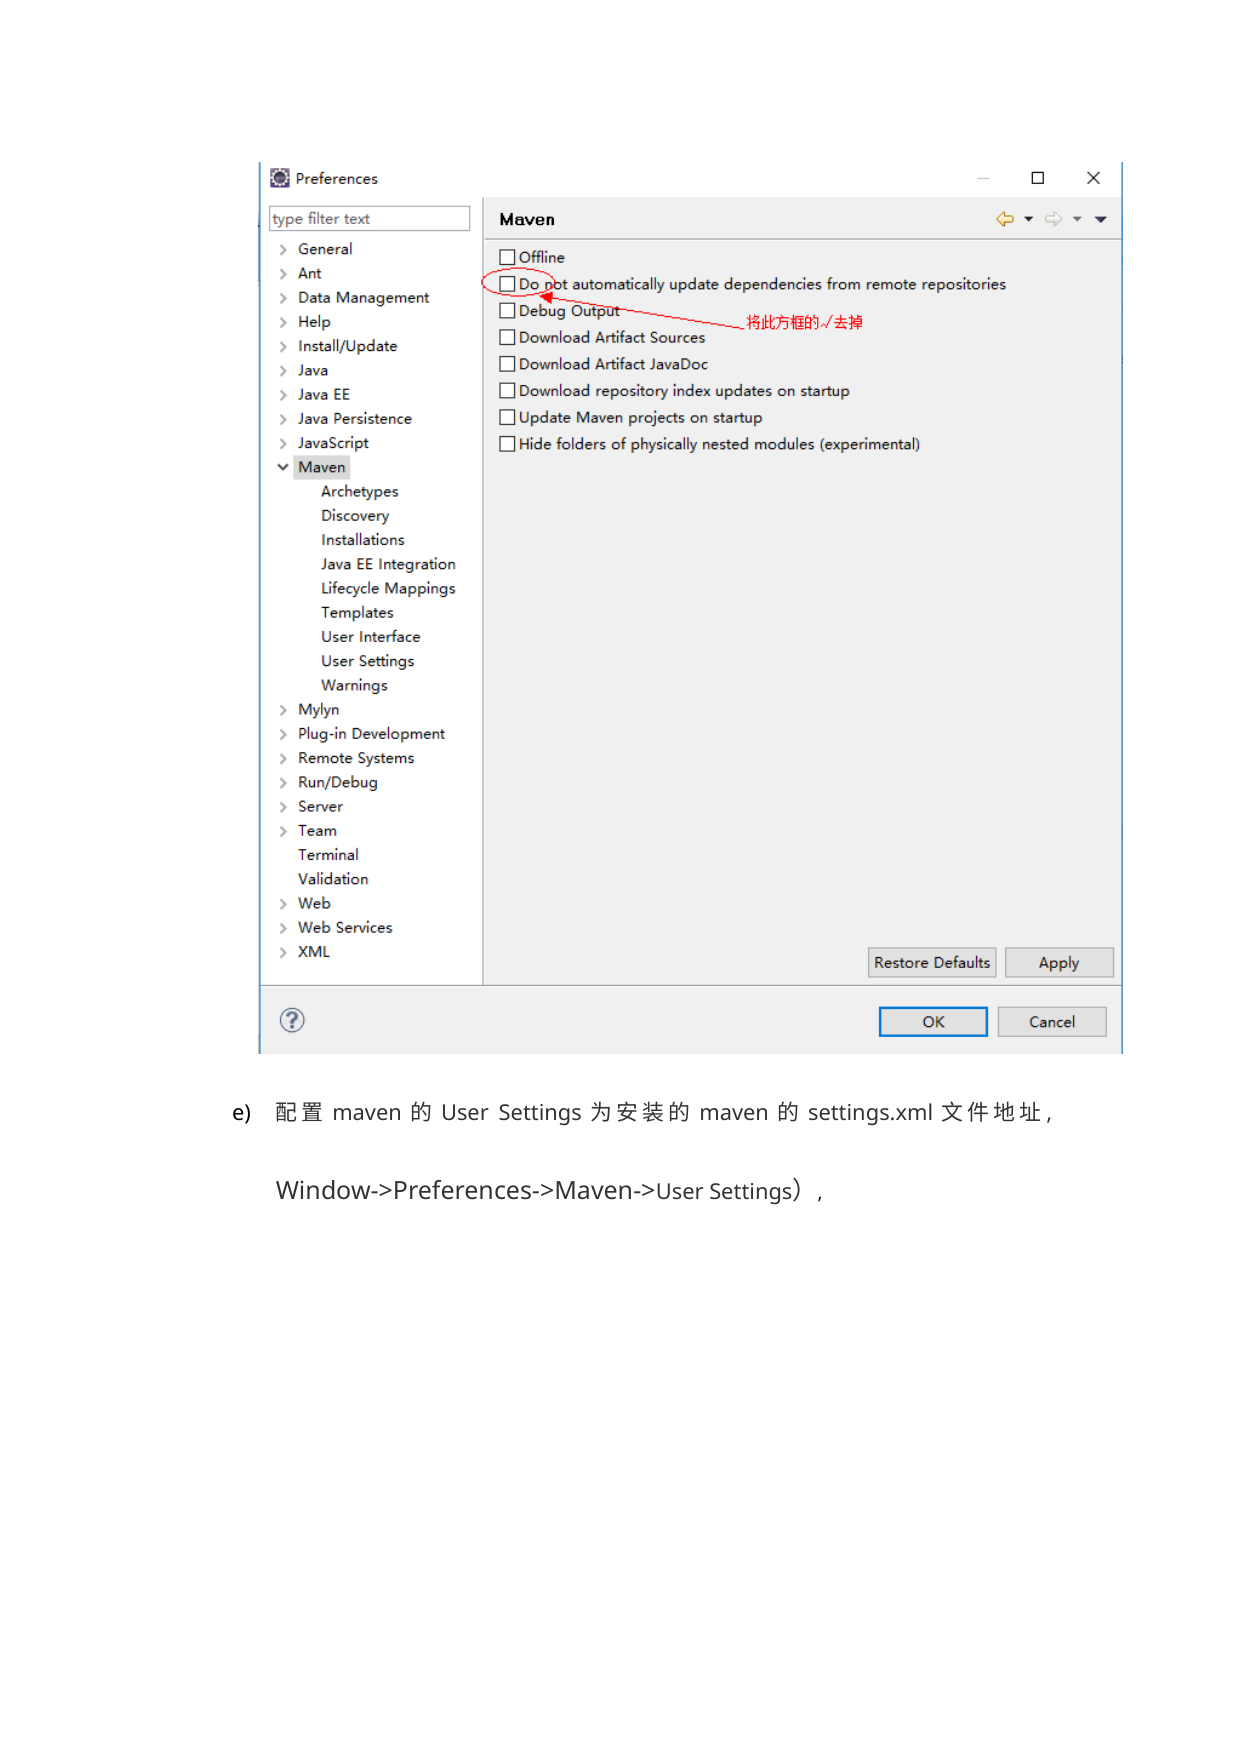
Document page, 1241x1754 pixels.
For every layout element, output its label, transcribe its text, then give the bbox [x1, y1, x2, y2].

picture [257, 162, 1123, 1054]
list 配置maven的User Settings为安装的maven的settings.xml文件地址, Window->Preferences->Maven->User Settings）, [232, 1078, 1053, 1221]
